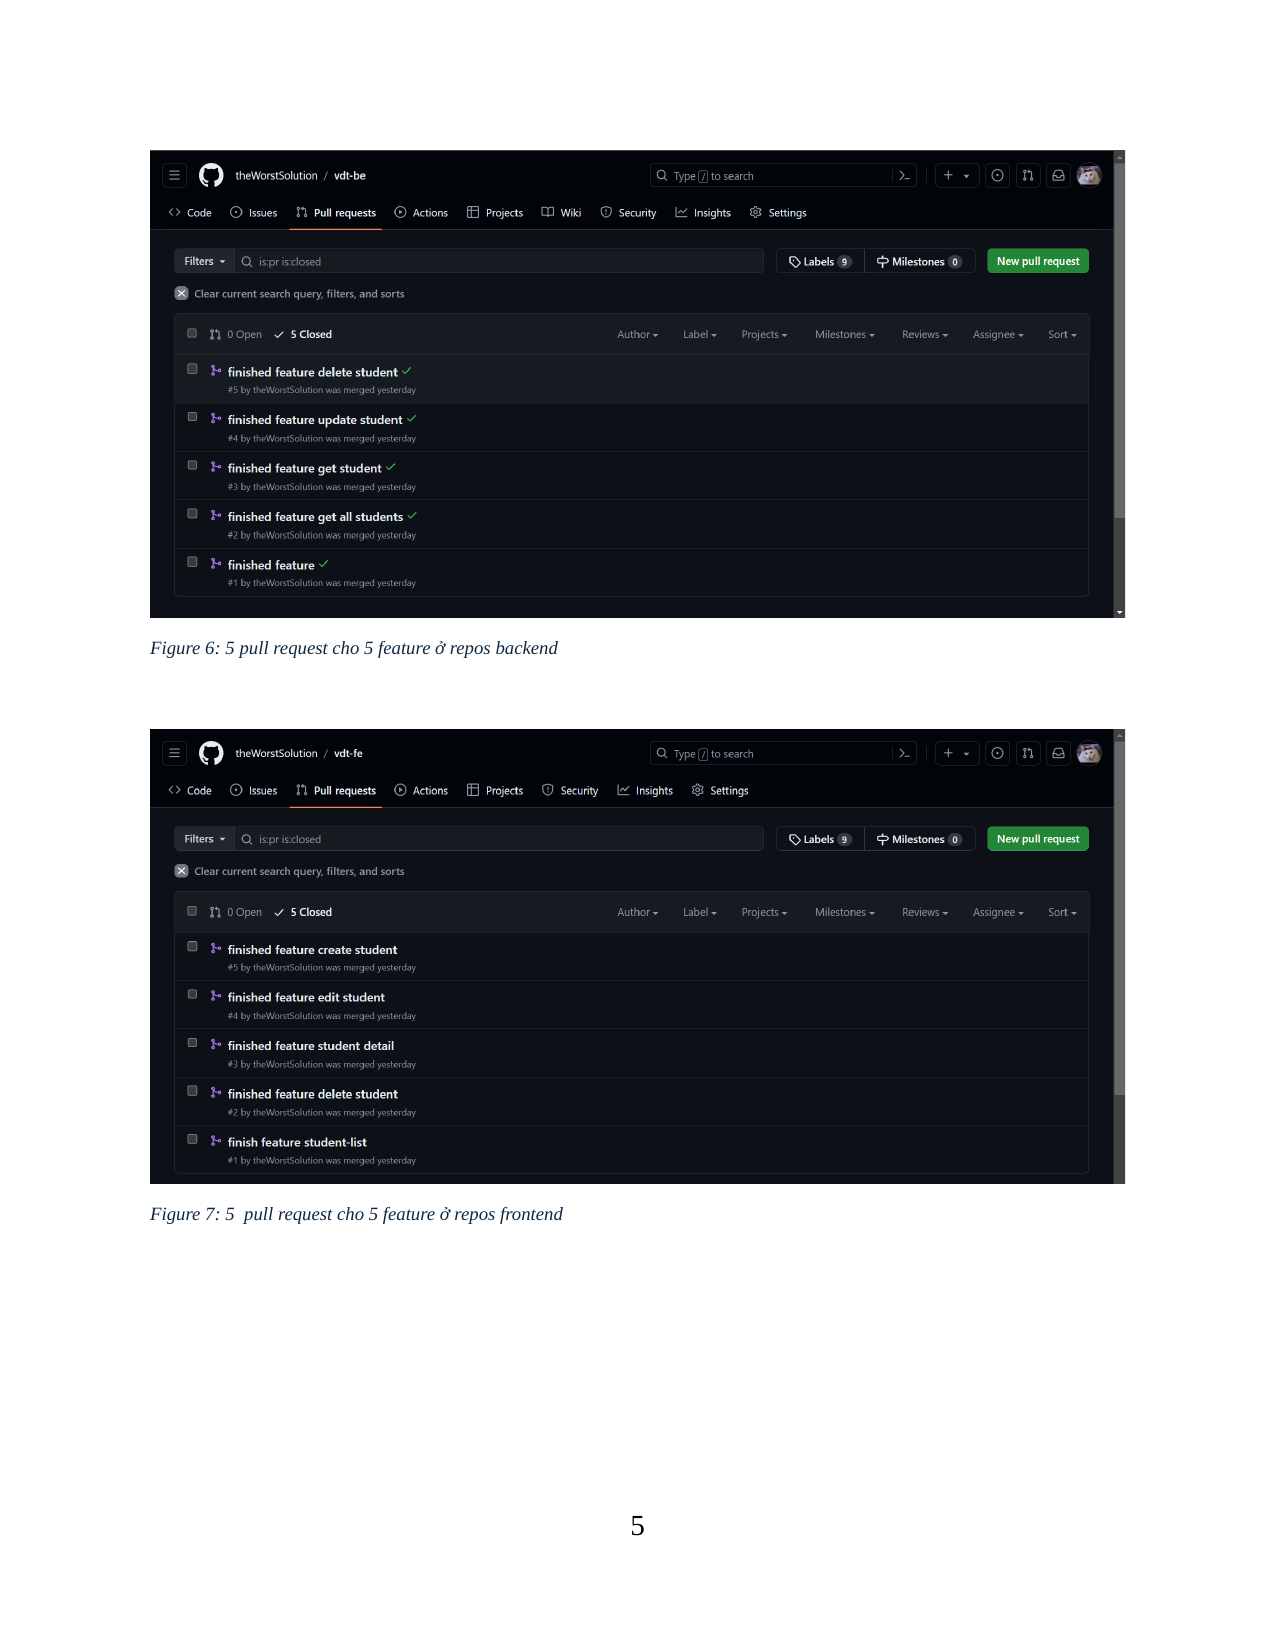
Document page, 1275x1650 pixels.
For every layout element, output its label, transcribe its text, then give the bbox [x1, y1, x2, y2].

text Figure 7: 5 pull request cho 5 feature ở repos frontend [150, 1203, 1125, 1225]
picture [150, 729, 1125, 1184]
text Figure 6: 5 pull request cho 5 feature ở repos backend [150, 637, 1125, 658]
picture [150, 150, 1125, 618]
